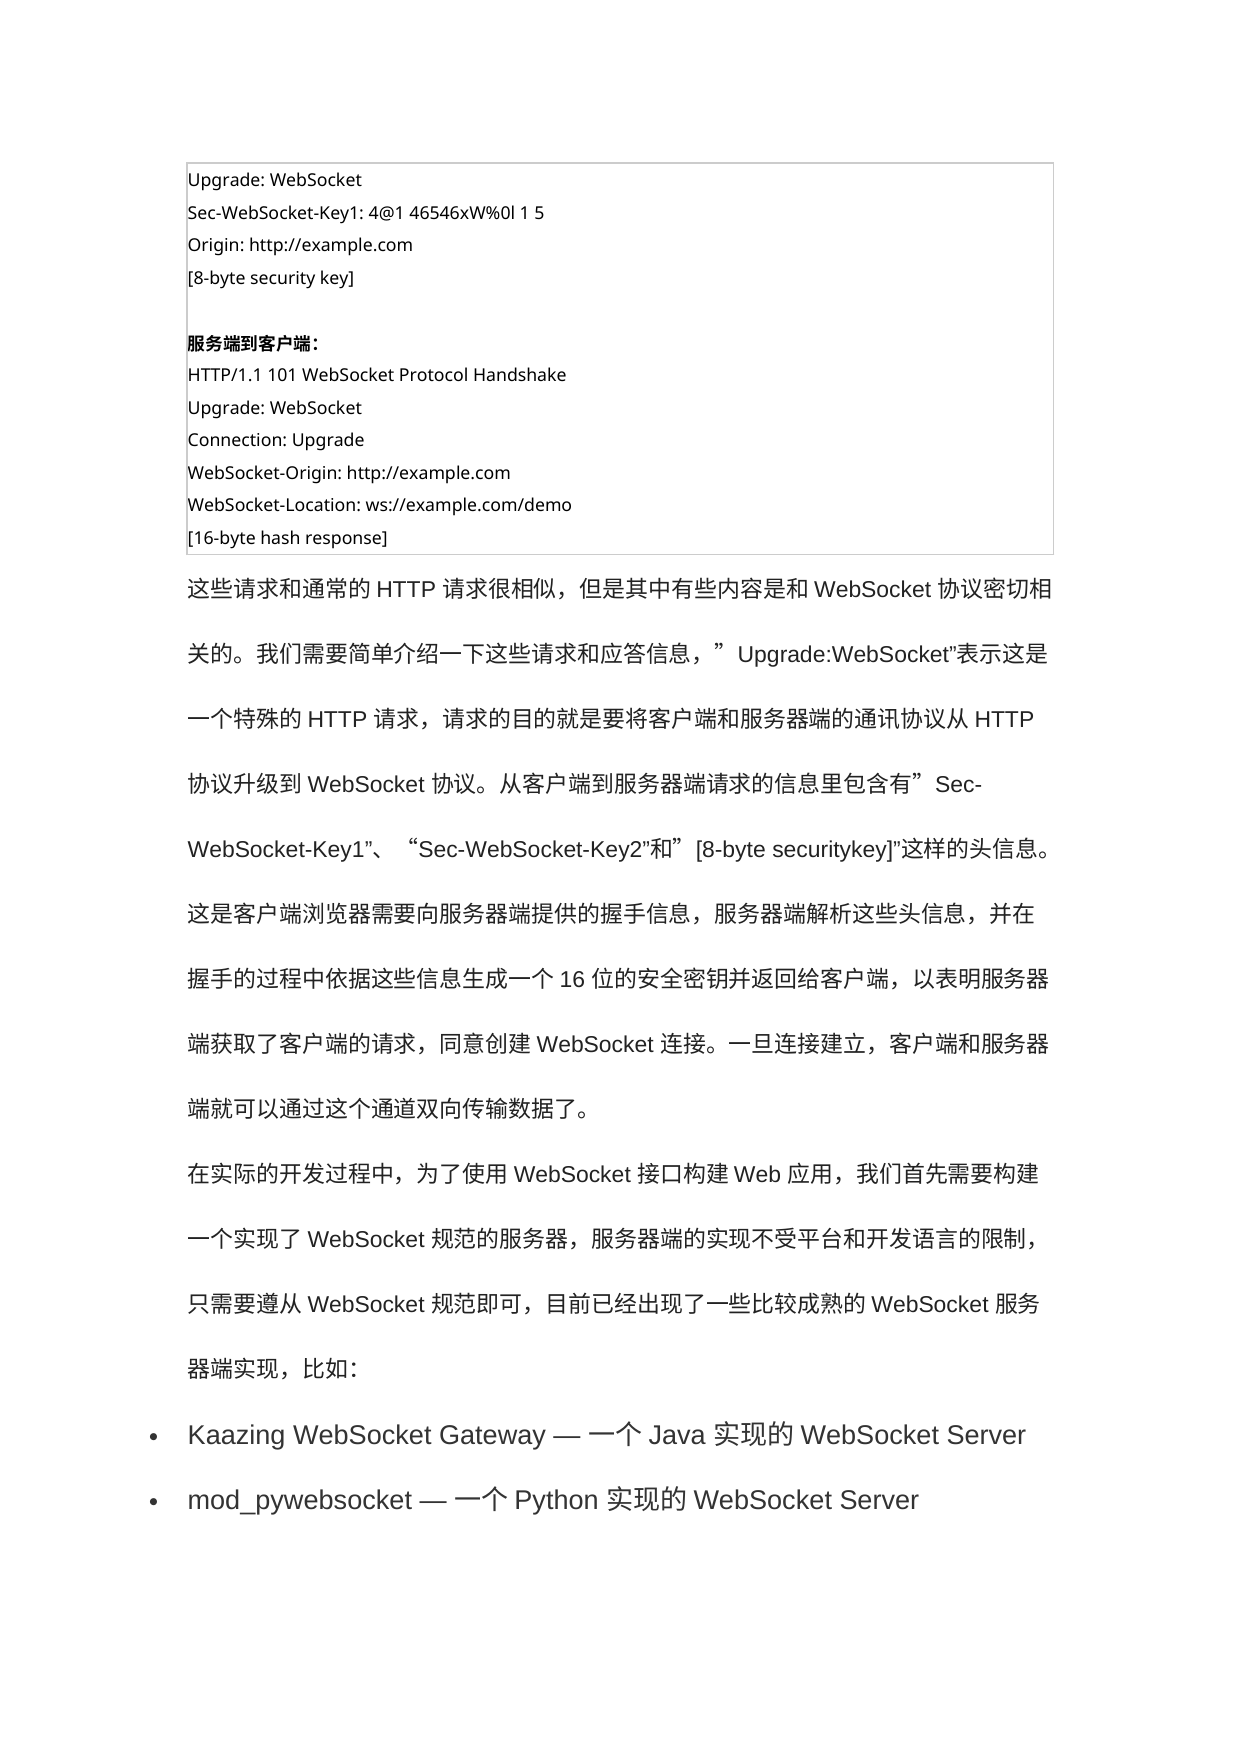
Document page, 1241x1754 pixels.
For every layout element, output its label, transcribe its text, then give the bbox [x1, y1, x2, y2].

text Origin: http://example.com [188, 228, 1053, 261]
text [16-byte hash response] [188, 519, 1053, 554]
text [8-byte security key] [188, 261, 1053, 293]
text Upgrade: WebSocket [188, 164, 1053, 196]
text Upgrade: WebSocket [188, 391, 1053, 423]
text Sec-WebSocket-Key1: 4@1 46546xW%0l 1 5 [188, 196, 1053, 228]
text WebSocket-Location: ws://example.com/demo [188, 488, 1053, 519]
text 服务端到客户端： [188, 326, 1053, 358]
list Kaazing WebSocket Gateway — 一个 Java 实现的 WebSocket Server [150, 1400, 1053, 1465]
text Connection: Upgrade [188, 423, 1053, 456]
text 在实际的开发过程中，为了使用 WebSocket 接口构建 Web 应用，我们首先需要构建一个实现了 WebSocket 规范的服务器，服务器端的实现不受平台和开发语言的限制，只需要遵从 WebSocket 规范即可，目前已经出现了一些比较成熟的 WebSocket 服务器端实现，比如： [187, 1140, 1053, 1400]
list mod_pywebsocket — 一个 Python 实现的 WebSocket Server [150, 1465, 1053, 1530]
text 这些请求和通常的 HTTP 请求很相似，但是其中有些内容是和 WebSocket 协议密切相关的。我们需要简单介绍一下这些请求和应答信息，”Upgrade:WebSocket”表示这是一个特殊的 HTTP 请求，请求的目的就是要将客户端和服务器端的通讯协议从 HTTP 协议升级到 WebSocket 协议。从客户端到服务器端请求的信息里包含有”Sec-WebSocket-Key1”、“Sec-WebSocket-Key2”和”[8-byte securitykey]”这样的头信息。这是客户端浏览器需要向服务器端提供的握手信息，服务器端解析这些头信息，并在握手的过程中依据这些信息生成一个 16 位的安全密钥并返回给客户端，以表明服务器端获取了客户端的请求，同意创建 WebSocket 连接。一旦连接建立，客户端和服务器端就可以通过这个通道双向传输数据了。 [187, 555, 1053, 1140]
text HTTP/1.1 101 WebSocket Protocol Handshake [188, 358, 1053, 391]
text WebSocket-Origin: http://example.com [188, 456, 1053, 488]
